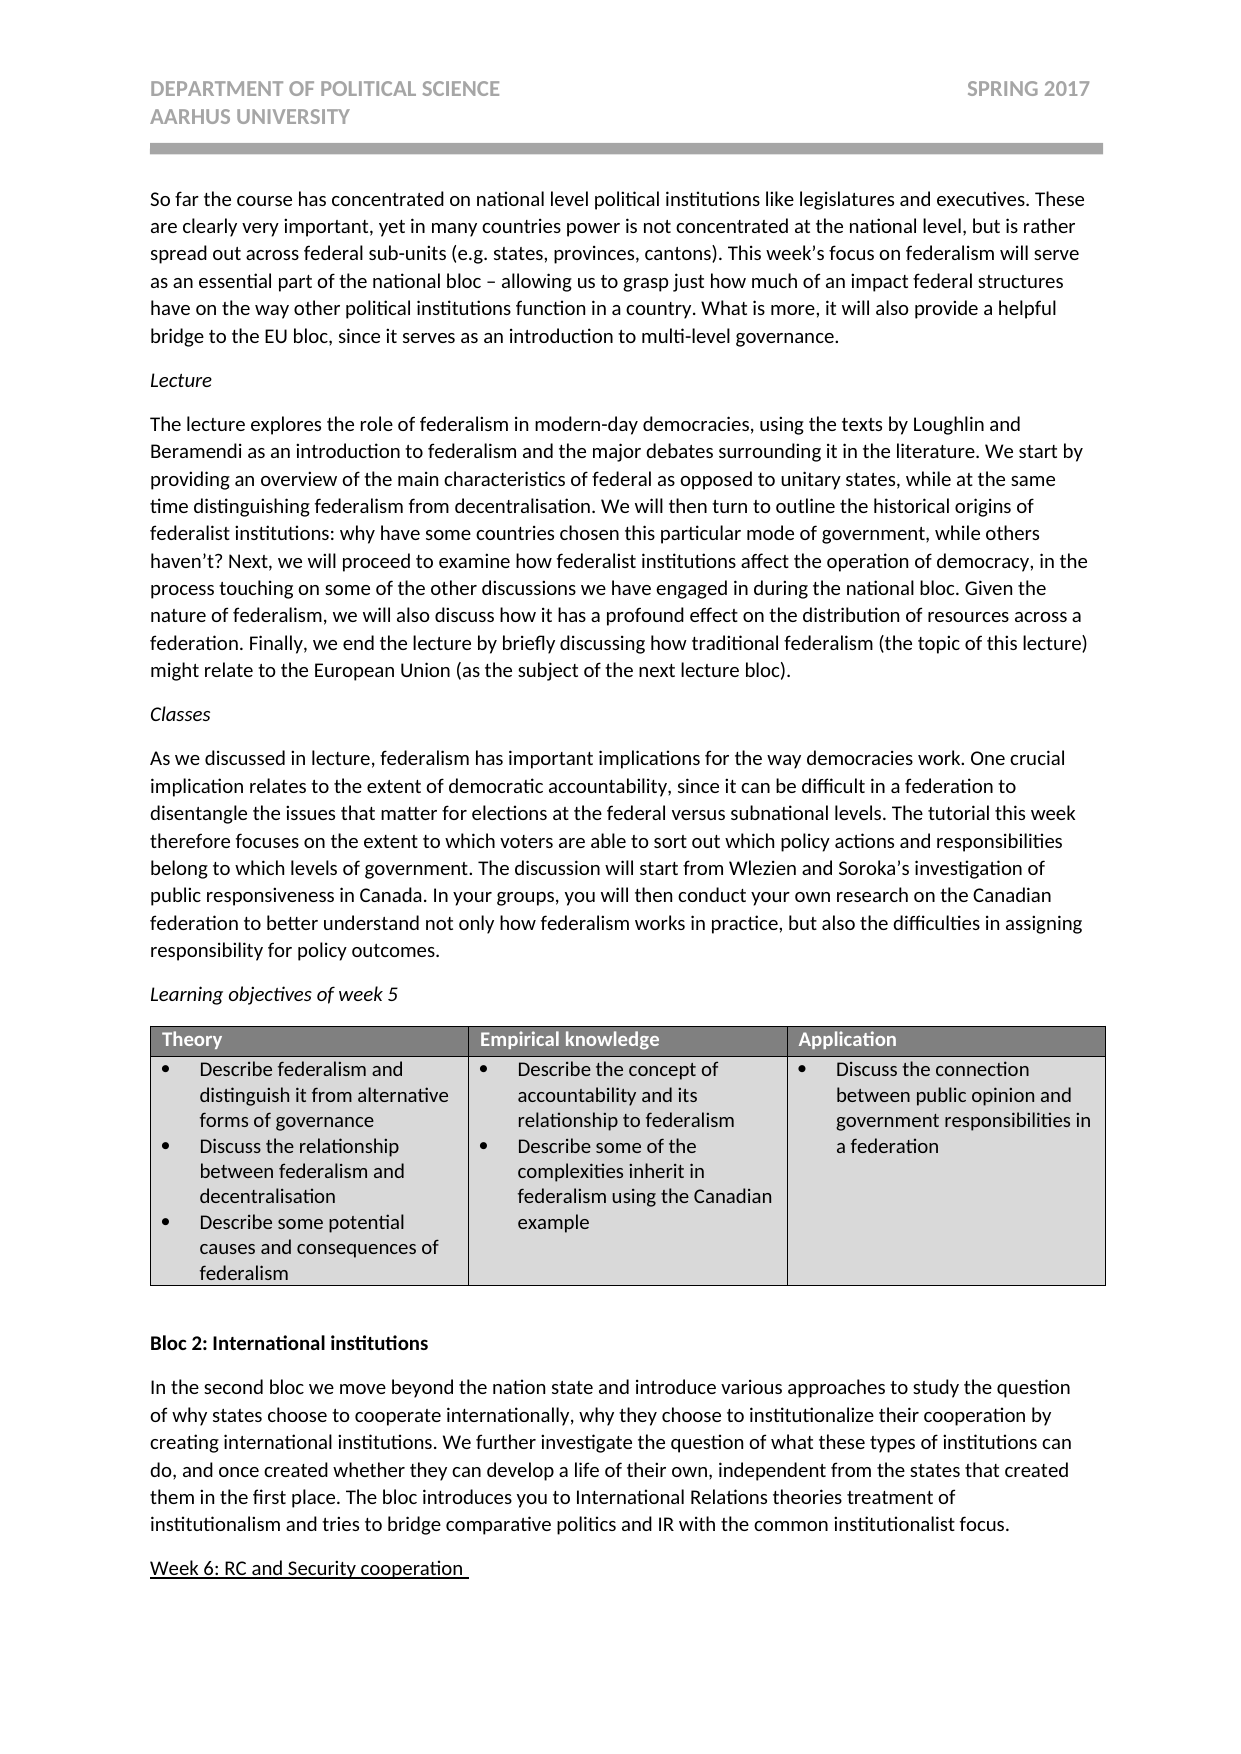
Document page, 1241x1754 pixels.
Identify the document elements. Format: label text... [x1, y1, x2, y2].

text Classes [150, 702, 1090, 727]
table_cell Discuss the connection between public opinion and government responsibilities in a federation [788, 1057, 1105, 1285]
text Learning objectives of week 5 [150, 981, 1090, 1007]
text Week 6: RC and Security cooperation [150, 1556, 1090, 1581]
table_cell Describe federalism and distinguish it from alternative forms of governance Discuss the relationship between federalism and decentralisation Describe some potential causes and consequences of federalism [151, 1057, 468, 1285]
table_cell Describe the concept of accountability and its relationship to federalism Describe some of the complexities inherit in federalism using the Canadian example [469, 1057, 787, 1285]
text The lecture explores the role of federalism in modern-day democracies, using the texts by Loughlin and Beramendi as an introduction to federalism and the major debates surrounding it in the literature. We start by providing an overview of the main characteristics of federal as opposed to unitary states, while at the same time distinguishing federalism from decentralisation. We will then turn to outline the historical origins of federalist institutions: why have some countries chosen this particular mode of government, while others haven’t? Next, we will proceed to examine how federalist institutions affect the operation of democracy, in the process touching on some of the other discussions we have engaged in during the national bloc. Given the nature of federalism, we will also discuss how it has a profound effect on the distribution of resources across a federation. Finally, we end the lecture by briefly discussing how traditional federalism (the topic of this lecture) might relate to the European Union (as the subject of the next lecture bloc). [150, 411, 1090, 683]
table_header Empirical knowledge [469, 1027, 787, 1056]
text Lecture [150, 367, 1090, 392]
text As we discussed in lecture, federalism has important implications for the way democracies work. One crucial implication relates to the extent of democratic accountability, since it can be difficult in a federation to disentangle the issues that matter for elections at the federal versus subnational levels. The tutorial this week therefore focuses on the extent to which voters are able to sort out which policy actions and responsibilities belong to which levels of government. The discussion will start from Wlezien and Soroka’s investigation of public responsiveness in Canada. In your groups, you will then conduct your own research on the Canadian federation to better understand not only how federalism works in practice, but also the difficulties in assigning responsibility for policy outcomes. [150, 746, 1090, 963]
text Bloc 2: International institutions [150, 1331, 1090, 1356]
text In the second bloc we move beyond the nation state and introduce various approaches to study the question of why states choose to cooperate internationally, why they choose to institutionalize their cooperation by creating international institutions. We further investigate the question of what these types of institutions can do, and once created whether they can develop a life of their own, independent from the states that created them in the first place. The bloc introduces you to International Relations theories treatment of institutionalism and tries to bridge comparative politics and IR with the common institutionalist focus. [150, 1374, 1090, 1537]
table_header Application [788, 1027, 1105, 1056]
table_header Theory [151, 1027, 468, 1056]
text So far the course has concentrated on national level political institutions like legislatures and executives. These are clearly very important, yet in many countries power is not concentrated at the national level, but is rather spread out across federal sub-units (e.g. states, provinces, cantons). This week’s focus on federalism will serve as an essential part of the national bloc – allowing us to grasp just how much of an impact federal structures have on the way other political institutions function in a country. What is more, it will also provide a helpful bridge to the EU bloc, since it serves as an introduction to multi-level governance. [150, 186, 1090, 348]
